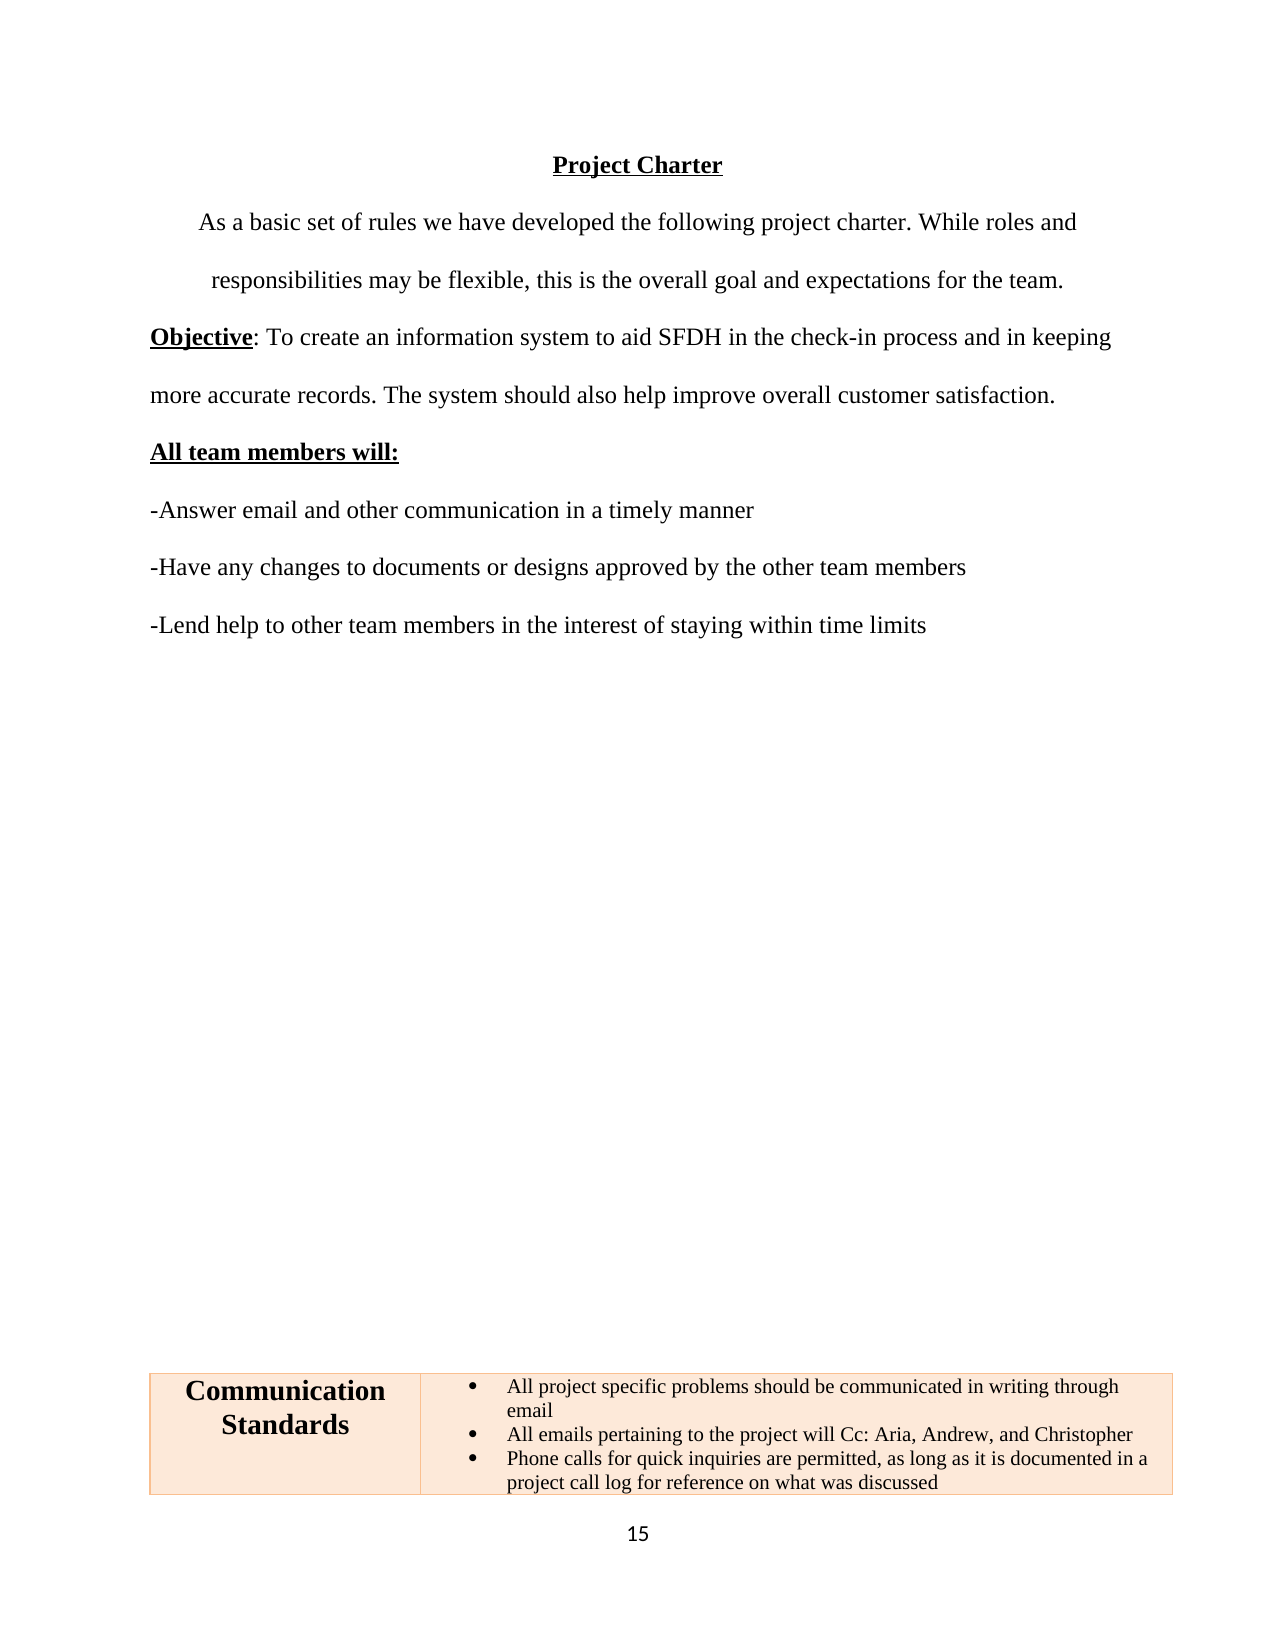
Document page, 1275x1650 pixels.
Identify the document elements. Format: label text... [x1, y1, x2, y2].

text As a basic set of rules we have developed the following project charter. While roles and responsibilities may be flexible, this is the overall goal and expectations for the team. [150, 207, 1125, 294]
text All team members will: [150, 437, 1125, 466]
text Objective: To create an information system to aid SFDH in the check-in process and in keeping more accurate records. The system should also help improve overall customer satisfaction. [150, 322, 1125, 409]
table_header All project specific problems should be communicated in writing through email All emails pertaining to the project will Cc: Aria, Andrew, and Christopher Phone calls for quick inquiries are permitted, as long as it is documented in a project call log for reference on what was discussed [421, 1374, 1172, 1494]
text -Answer email and other communication in a timely manner [150, 495, 1125, 524]
text -Have any changes to documents or designs approved by the other team members [150, 552, 1125, 581]
text Project Charter [150, 150, 1125, 179]
table_header Communication Standards [151, 1374, 420, 1494]
text -Lend help to other team members in the interest of staying within time limits [150, 610, 1125, 639]
